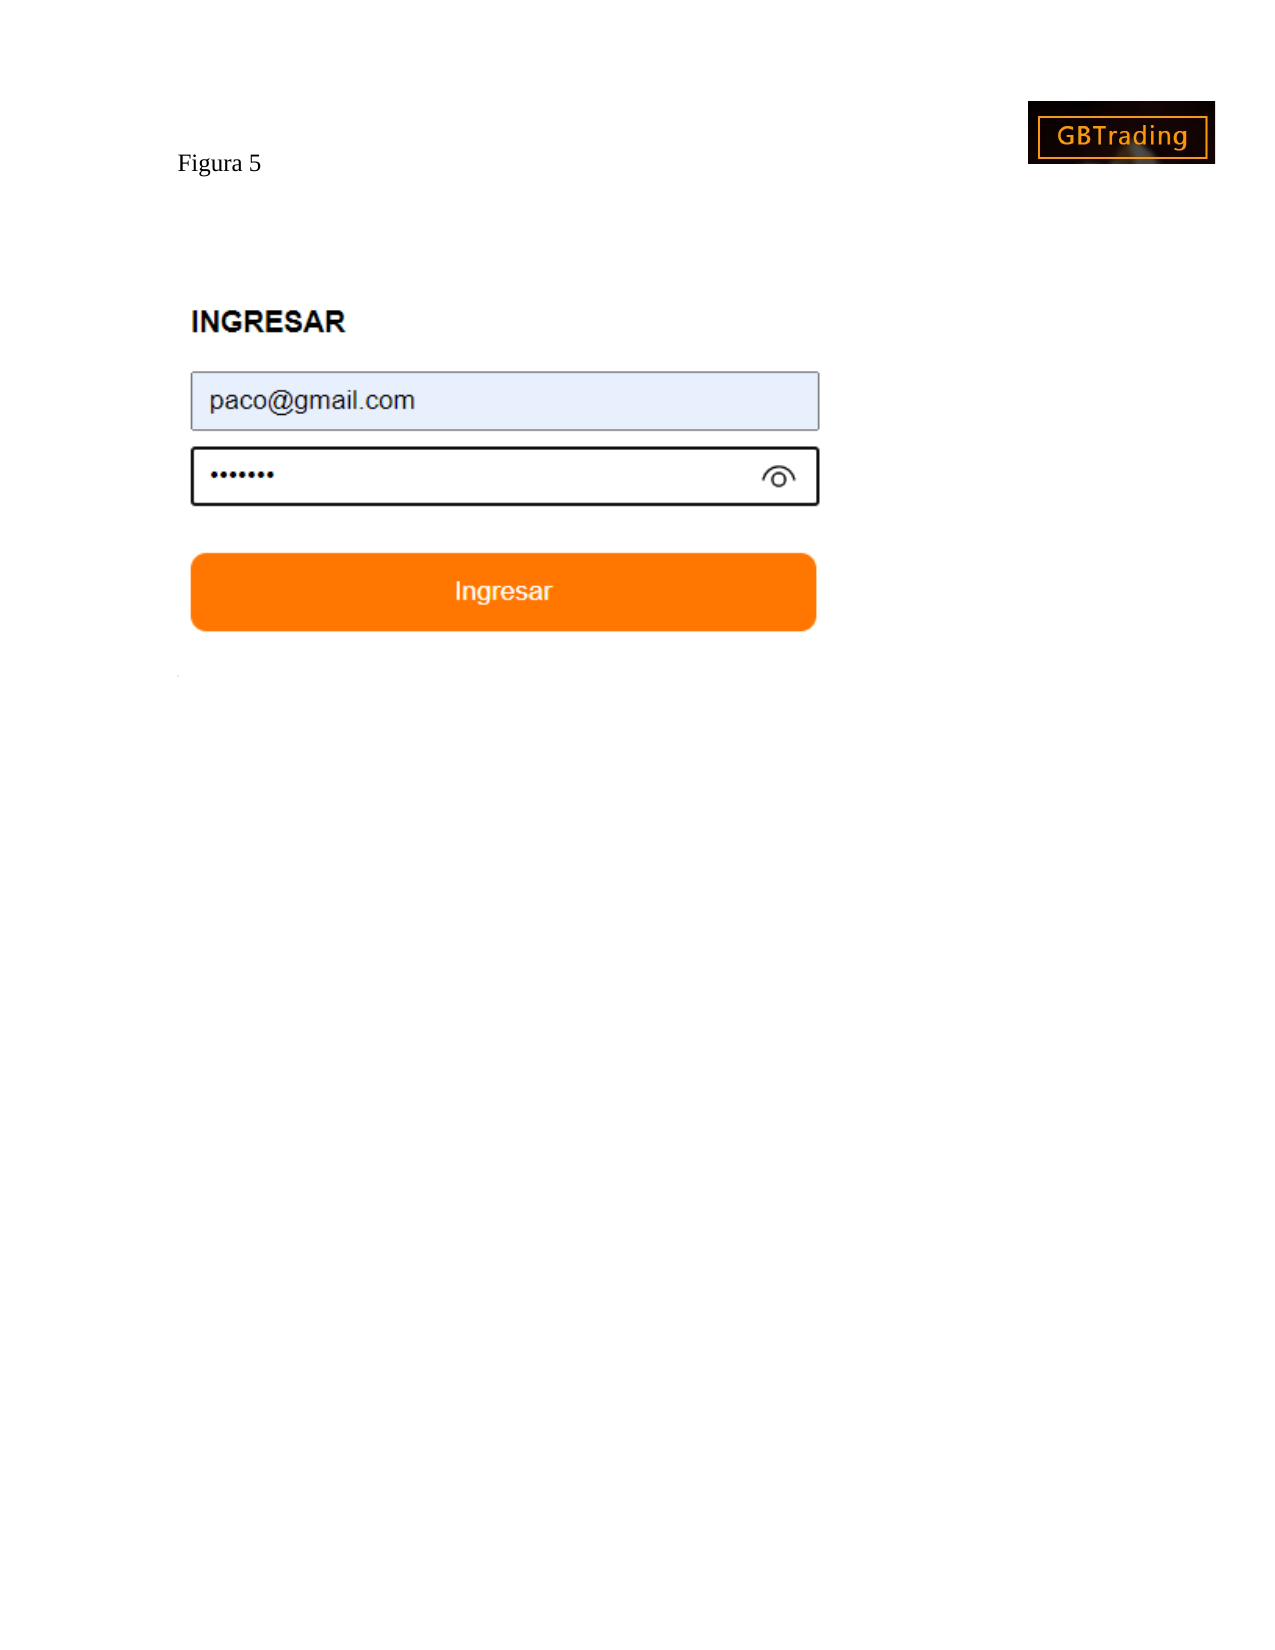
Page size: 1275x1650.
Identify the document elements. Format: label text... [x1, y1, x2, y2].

picture [177, 262, 826, 677]
picture [1028, 101, 1216, 164]
text Figura 5 [177, 148, 1098, 176]
